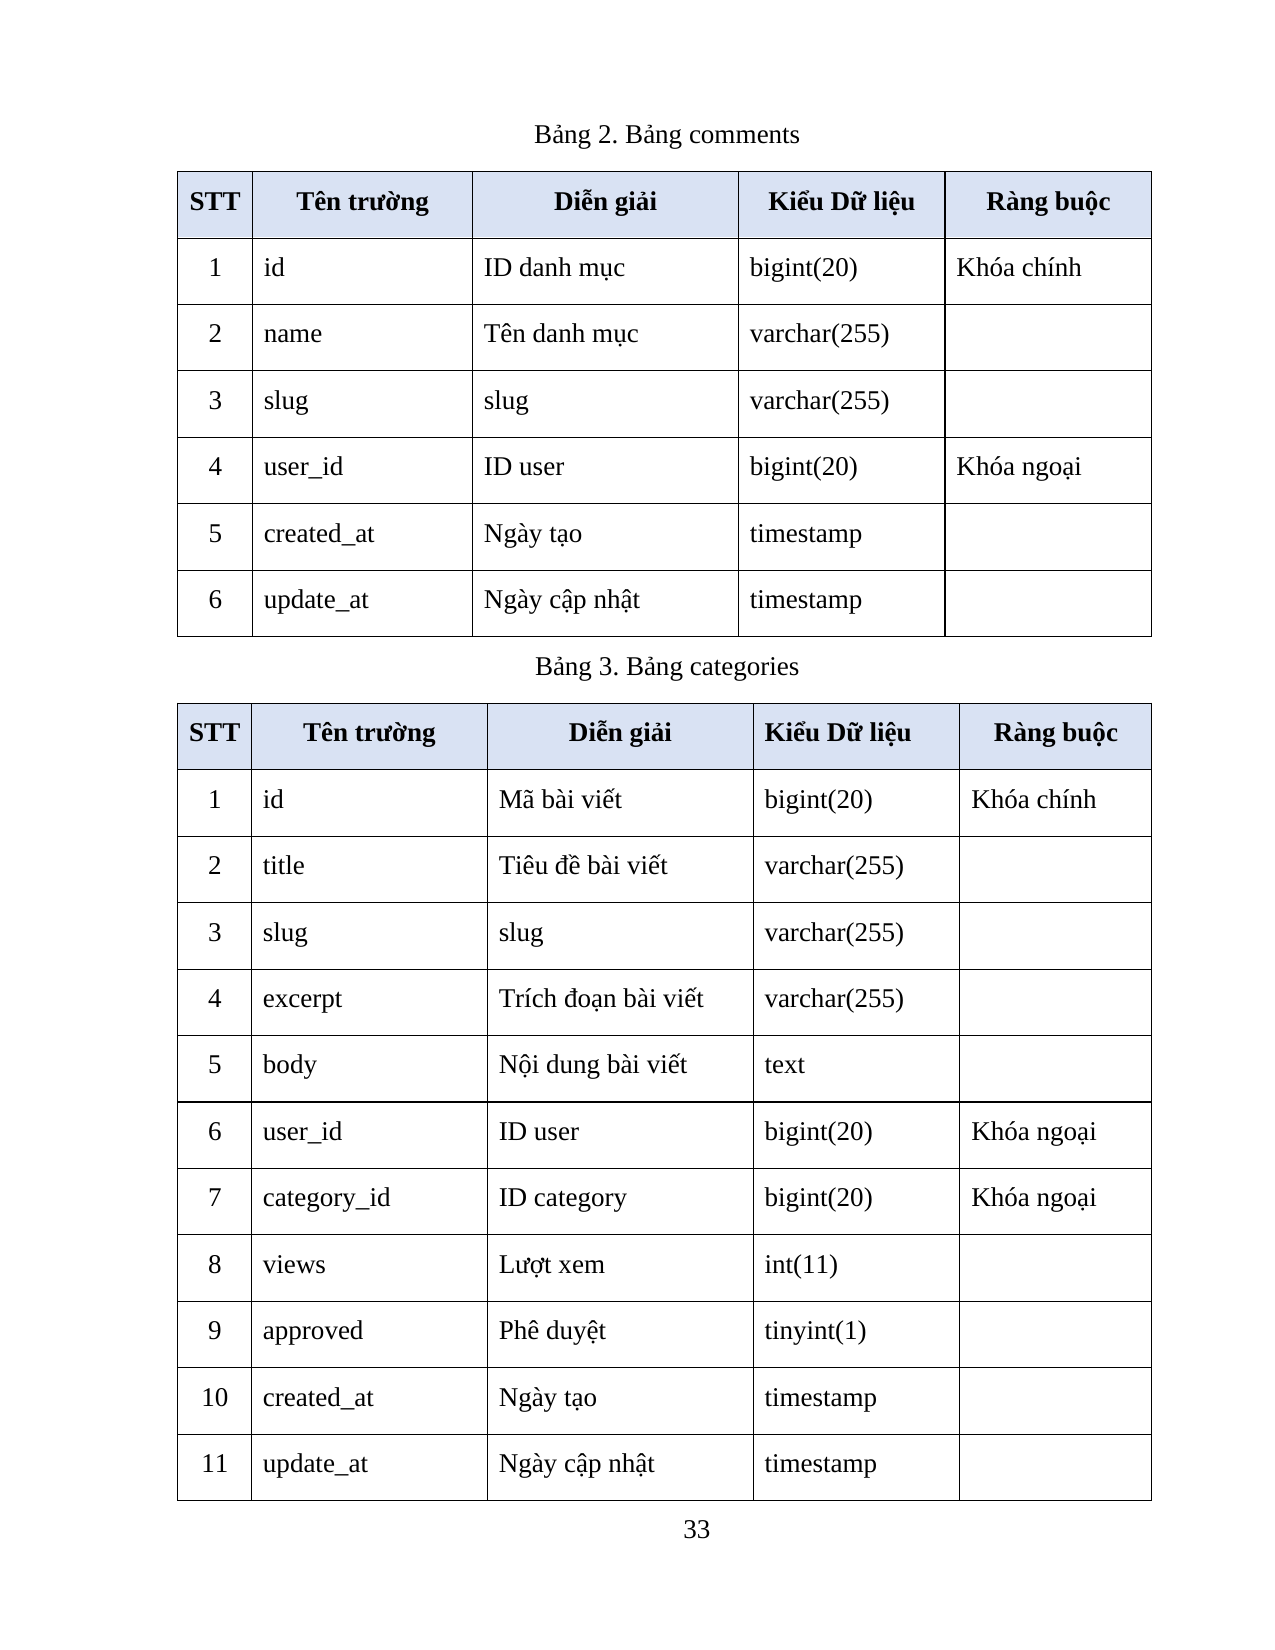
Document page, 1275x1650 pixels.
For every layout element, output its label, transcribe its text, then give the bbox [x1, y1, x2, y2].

table_cell int(11) [754, 1235, 959, 1301]
table_cell Phê duyệt [488, 1302, 753, 1367]
table_cell 8 [178, 1235, 251, 1301]
table_cell bigint(20) [754, 770, 959, 836]
table_cell 1 [178, 239, 252, 304]
table_cell Khóa chính [946, 239, 1151, 304]
table_cell tinyint(1) [754, 1302, 959, 1367]
table_cell Mã bài viết [488, 770, 753, 836]
table_cell varchar(255) [754, 970, 959, 1035]
table_cell excerpt [252, 970, 487, 1035]
table_header Tên trường [253, 172, 472, 237]
table_cell title [252, 837, 487, 902]
table_cell Ngày tạo [473, 504, 738, 570]
table_cell user_id [253, 438, 472, 503]
table_cell varchar(255) [754, 837, 959, 902]
table_cell Trích đoạn bài viết [488, 970, 753, 1035]
table_cell Ngày cập nhật [473, 571, 738, 636]
table_cell [960, 1368, 1151, 1434]
table_cell ID category [488, 1169, 753, 1234]
table_cell ID danh mục [473, 239, 738, 304]
table_cell 3 [178, 371, 252, 437]
table_cell slug [252, 903, 487, 968]
table_cell [960, 1036, 1151, 1101]
table_cell body [252, 1036, 487, 1101]
table_cell Khóa ngoại [960, 1103, 1151, 1168]
table_cell 5 [178, 504, 252, 570]
table_cell created_at [253, 504, 472, 570]
table_cell Khóa ngoại [946, 438, 1151, 503]
table_cell 1 [178, 770, 251, 836]
table_cell slug [253, 371, 472, 437]
table_cell 6 [178, 571, 252, 636]
table_cell approved [252, 1302, 487, 1367]
table_cell [946, 504, 1151, 570]
table_cell ID user [488, 1103, 753, 1168]
table_cell timestamp [754, 1435, 959, 1500]
table_cell [960, 1302, 1151, 1367]
table_cell [960, 1435, 1151, 1500]
table_cell bigint(20) [739, 438, 944, 503]
table_cell Lượt xem [488, 1235, 753, 1301]
table_cell [946, 371, 1151, 437]
table_cell text [754, 1036, 959, 1101]
table_cell 2 [178, 837, 251, 902]
table_header Kiểu Dữ liệu [754, 704, 959, 769]
table_cell name [253, 305, 472, 370]
table_header Kiểu Dữ liệu [739, 172, 944, 237]
table_cell 2 [178, 305, 252, 370]
table_cell Tên danh mục [473, 305, 738, 370]
table_cell 6 [178, 1103, 251, 1168]
table_cell [946, 305, 1151, 370]
table_cell Tiêu đề bài viết [488, 837, 753, 902]
table_cell varchar(255) [754, 903, 959, 968]
table_cell bigint(20) [754, 1169, 959, 1234]
table_cell bigint(20) [739, 239, 944, 304]
table_cell varchar(255) [739, 305, 944, 370]
table_header Diễn giải [473, 172, 738, 237]
table_cell update_at [253, 571, 472, 636]
table_cell 7 [178, 1169, 251, 1234]
table_cell 11 [178, 1435, 251, 1500]
table_cell ID user [473, 438, 738, 503]
table_cell varchar(255) [739, 371, 944, 437]
table_header STT [178, 172, 252, 237]
table_cell [946, 571, 1151, 636]
table_cell update_at [252, 1435, 487, 1500]
table_cell views [252, 1235, 487, 1301]
table_cell bigint(20) [754, 1103, 959, 1168]
table_header Tên trường [252, 704, 487, 769]
table_cell [960, 1235, 1151, 1301]
table_cell created_at [252, 1368, 487, 1434]
table_cell timestamp [739, 504, 944, 570]
table_cell slug [488, 903, 753, 968]
table_cell user_id [252, 1103, 487, 1168]
table_cell Ngày tạo [488, 1368, 753, 1434]
table_cell timestamp [739, 571, 944, 636]
table_cell Khóa ngoại [960, 1169, 1151, 1234]
table_cell Nội dung bài viết [488, 1036, 753, 1101]
table_header Ràng buộc [946, 172, 1151, 237]
table_cell 10 [178, 1368, 251, 1434]
table_cell timestamp [754, 1368, 959, 1434]
table_cell 9 [178, 1302, 251, 1367]
table_header Ràng buộc [960, 704, 1151, 769]
table_cell slug [473, 371, 738, 437]
table_cell [960, 903, 1151, 968]
table_cell [960, 837, 1151, 902]
table_cell Ngày cập nhật [488, 1435, 753, 1500]
table_header Diễn giải [488, 704, 753, 769]
table_cell id [252, 770, 487, 836]
table_cell 5 [178, 1036, 251, 1101]
table_cell 4 [178, 970, 251, 1035]
table_cell category_id [252, 1169, 487, 1234]
table_header STT [178, 704, 251, 769]
table_cell 4 [178, 438, 252, 503]
table_cell 3 [178, 903, 251, 968]
table_cell id [253, 239, 472, 304]
table_cell Khóa chính [960, 770, 1151, 836]
table_cell [960, 970, 1151, 1035]
